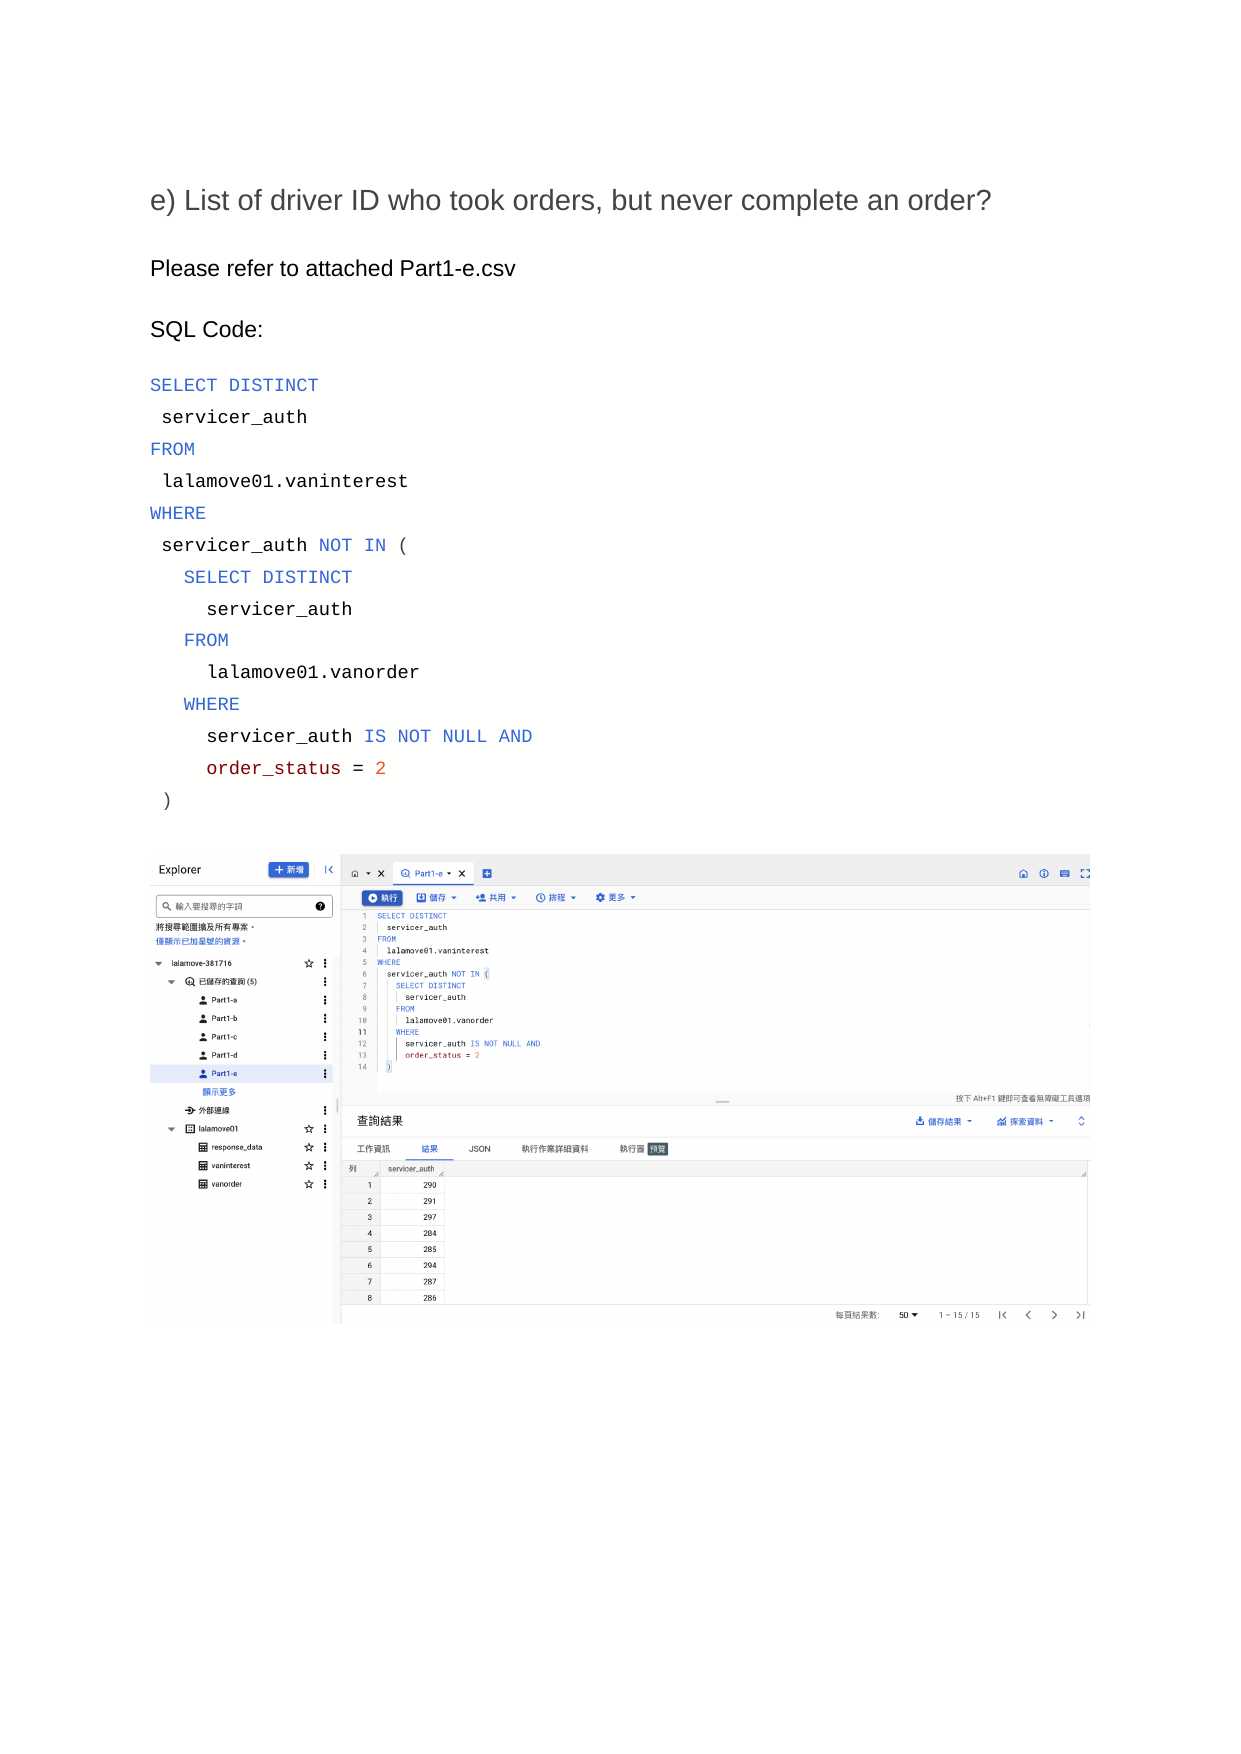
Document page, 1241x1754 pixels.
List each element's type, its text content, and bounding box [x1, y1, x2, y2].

text order_status = 2 [150, 759, 1090, 780]
picture [150, 854, 1091, 1324]
text servicer_auth [150, 599, 1090, 621]
text WHERE [150, 695, 1090, 716]
text SQL Code: [150, 316, 1090, 342]
text ) [150, 791, 1090, 812]
text lalamove01.vaninterest [150, 472, 1090, 493]
text servicer_auth [150, 408, 1090, 429]
text SELECT DISTINCT [150, 567, 1090, 589]
text SELECT DISTINCT [150, 376, 1090, 397]
text servicer_auth NOT IN ( [150, 536, 1090, 557]
text FROM [150, 631, 1090, 652]
text Please refer to attached Part1-e.csv [150, 255, 1090, 282]
text lalamove01.vanorder [150, 663, 1090, 684]
text servicer_auth IS NOT NULL AND [150, 727, 1090, 748]
subtitle e) List of driver ID who took orders, but never complete an order? [150, 183, 1090, 217]
text FROM [150, 440, 1090, 461]
text WHERE [150, 504, 1090, 525]
